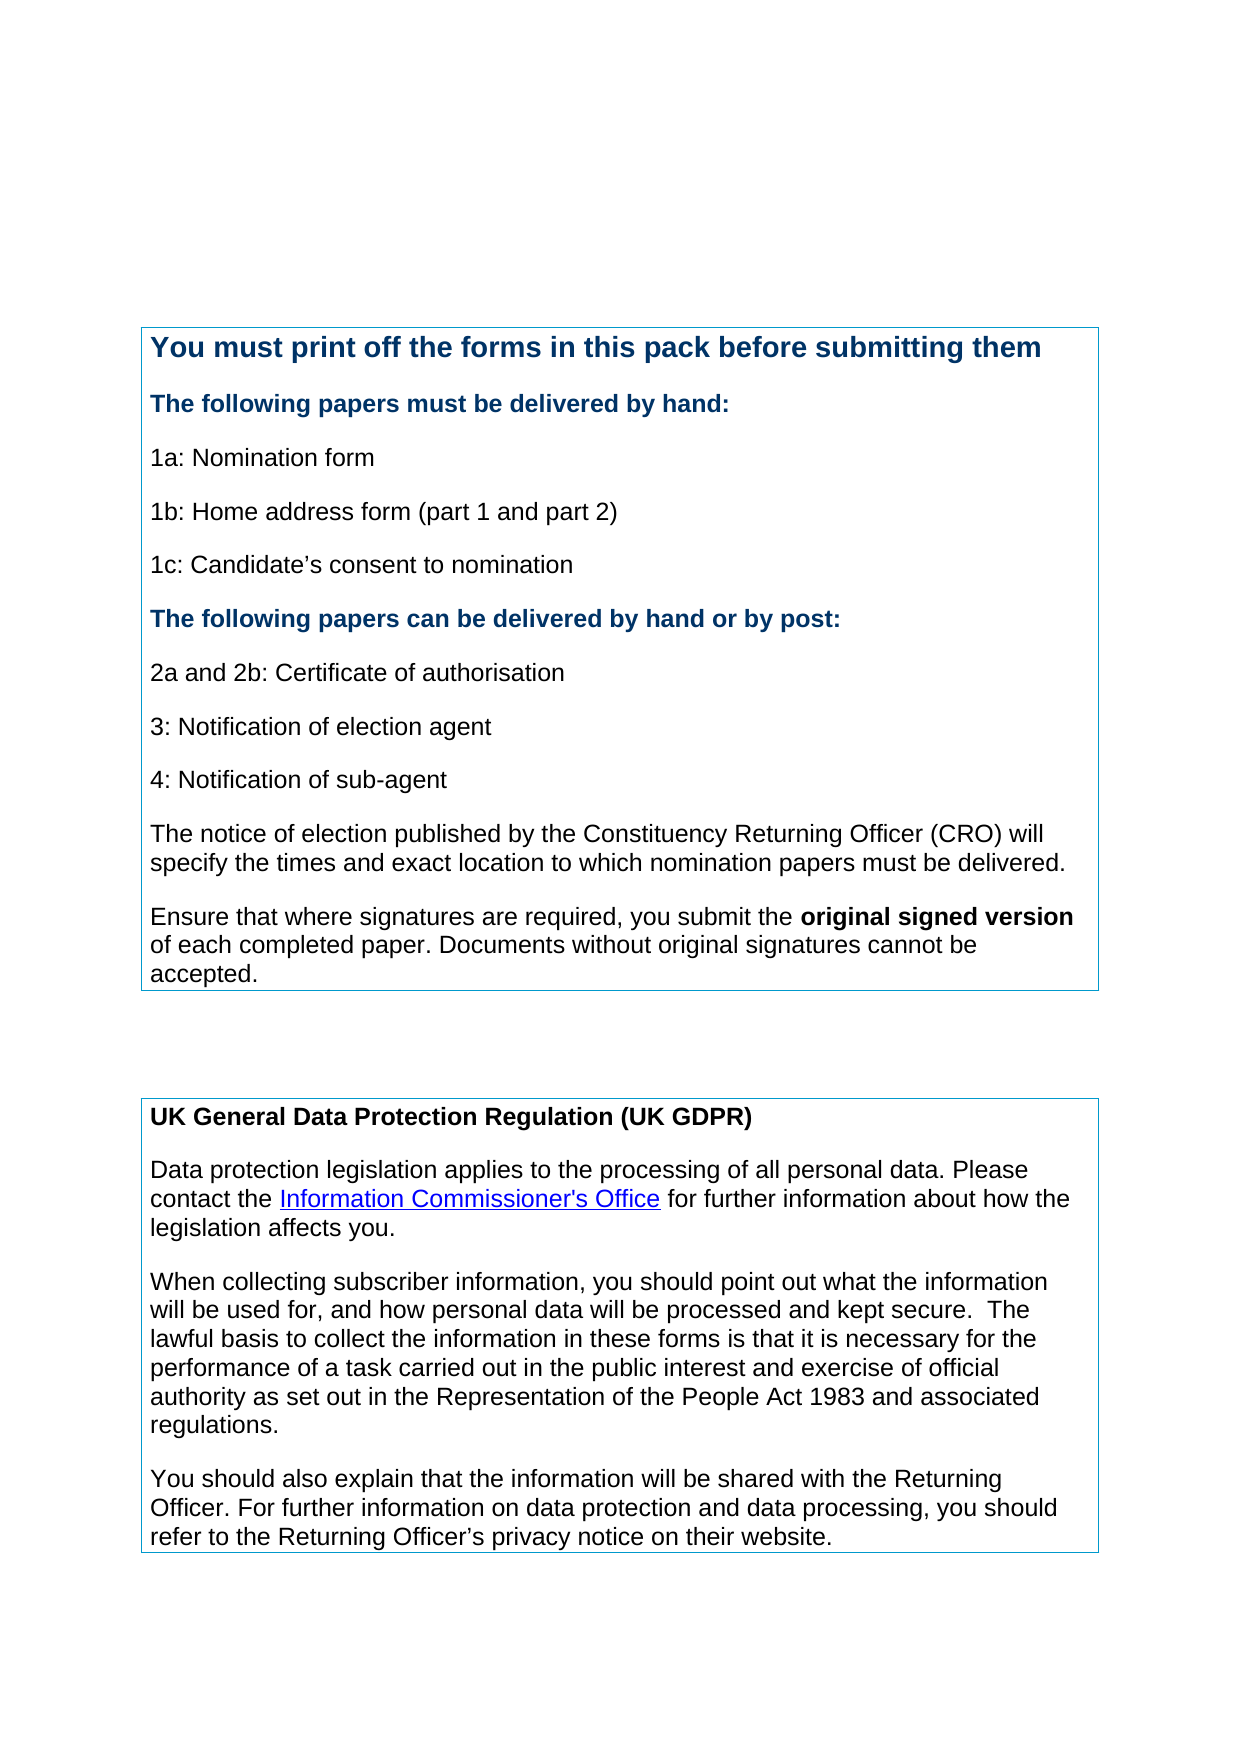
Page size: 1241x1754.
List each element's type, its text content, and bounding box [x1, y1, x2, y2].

subtitle You must print off the forms in this pack before submitting them [142, 328, 1098, 364]
text 2a and 2b: Certificate of authorisation [142, 654, 1098, 686]
subtitle The following papers can be delivered by hand or by post: [142, 601, 1098, 633]
subtitle The following papers must be delivered by hand: [142, 386, 1098, 418]
text The notice of election published by the Constituency Returning Officer (CRO) will specify the times and exact location to which nomination papers must be delivered. [142, 816, 1098, 876]
text 3: Notification of election agent [142, 708, 1098, 740]
text 1a: Nomination form [142, 439, 1098, 471]
text UK General Data Protection Regulation (UK GDPR) [142, 1099, 1098, 1130]
text You should also explain that the information will be shared with the Returning Officer. For further information on data protection and data processing, you should refer to the Returning Officer’s privacy notice on their website. [142, 1461, 1098, 1552]
text Ensure that where signatures are required, you submit the original signed version of each completed paper. Documents without original signatures cannot be accepted. [142, 898, 1098, 990]
text When collecting subscriber information, you should point out what the information will be used for, and how personal data will be processed and kept secure. The lawful basis to collect the information in these forms is that it is necessary for the performance of a task carried out in the public interest and exercise of official authority as set out in the Representation of the People Act 1983 and associated regulations. [142, 1263, 1098, 1439]
text 4: Notification of sub-agent [142, 762, 1098, 794]
text Data protection legislation applies to the processing of all personal data. Please contact the Information Commissioner's Office for further information about how the legislation affects you. [142, 1152, 1098, 1241]
text 1b: Home address form (part 1 and part 2) [142, 493, 1098, 525]
text 1c: Candidate’s consent to nomination [142, 547, 1098, 579]
